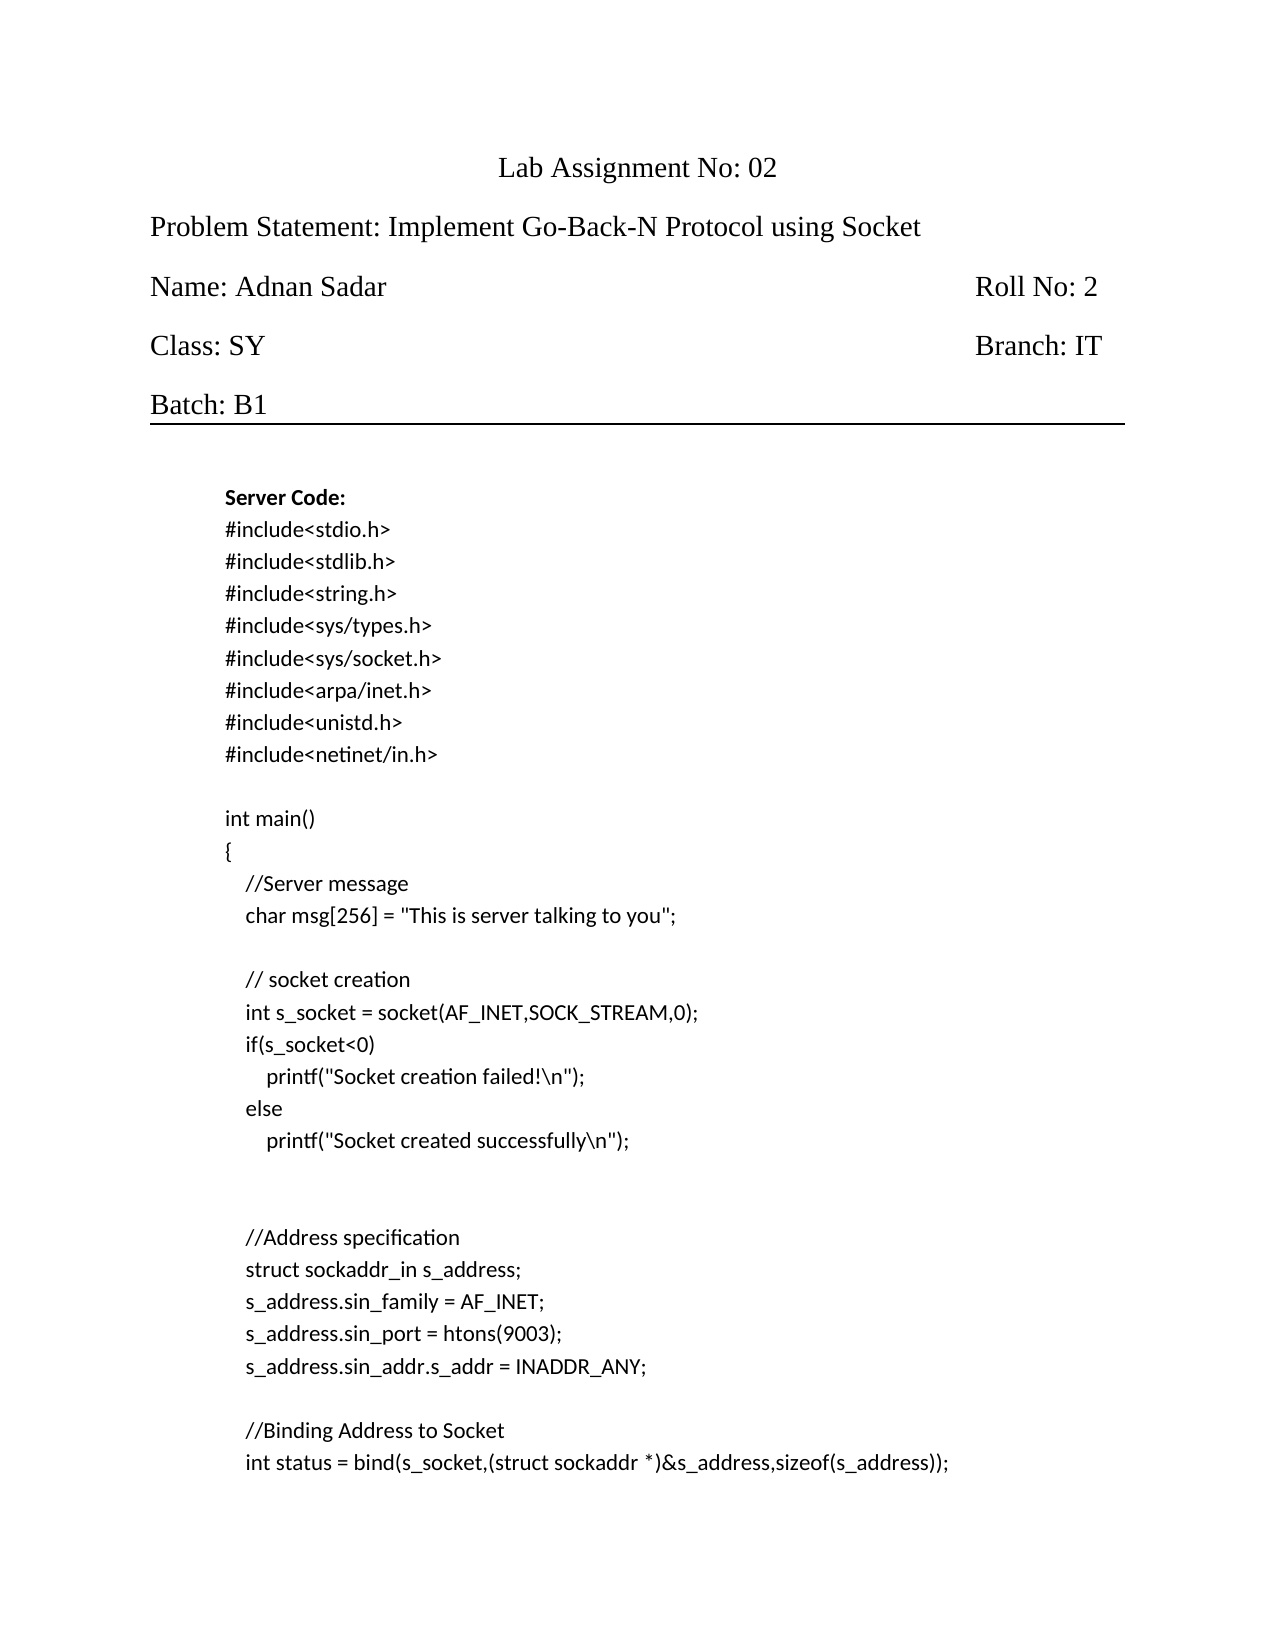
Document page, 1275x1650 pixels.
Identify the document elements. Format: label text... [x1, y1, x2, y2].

list #include<stdlib.h> [225, 547, 1125, 575]
text Batch: B1 [150, 387, 1125, 423]
list printf("Socket creation failed!\n"); [225, 1062, 1125, 1090]
list //Address specification [225, 1223, 1125, 1251]
list s_address.sin_port = htons(9003); [225, 1319, 1125, 1348]
text Class: SY Branch: IT [150, 328, 1125, 362]
list printf("Socket created successfully\n"); [225, 1126, 1125, 1154]
list #include<sys/socket.h> [225, 644, 1125, 672]
list s_address.sin_family = AF_INET; [225, 1287, 1125, 1315]
list #include<netinet/in.h> [225, 740, 1125, 768]
list if(s_socket<0) [225, 1030, 1125, 1058]
list //Server message [225, 869, 1125, 897]
list { [225, 837, 1125, 865]
list s_address.sin_addr.s_addr = INADDR_ANY; [225, 1352, 1125, 1380]
text Name: Adnan Sadar Roll No: 2 [150, 269, 1125, 302]
list #include<stdio.h> [225, 515, 1125, 543]
list int main() [225, 804, 1125, 833]
list int status = bind(s_socket,(struct sockaddr *)&s_address,sizeof(s_address)); [225, 1448, 1125, 1476]
list struct sockaddr_in s_address; [225, 1255, 1125, 1283]
list #include<unistd.h> [225, 708, 1125, 736]
list int s_socket = socket(AF_INET,SOCK_STREAM,0); [225, 998, 1125, 1026]
list Server Code: [225, 483, 1125, 511]
list #include<arpa/inet.h> [225, 676, 1125, 704]
list #include<sys/types.h> [225, 611, 1125, 639]
text Lab Assignment No: 02 [150, 150, 1125, 183]
text Problem Statement: Implement Go-Back-N Protocol using Socket [150, 209, 1125, 243]
list else [225, 1094, 1125, 1122]
list char msg[256] = "This is server talking to you"; [225, 901, 1125, 929]
list #include<string.h> [225, 579, 1125, 607]
list //Binding Address to Socket [225, 1416, 1125, 1444]
list // socket creation [225, 966, 1125, 993]
